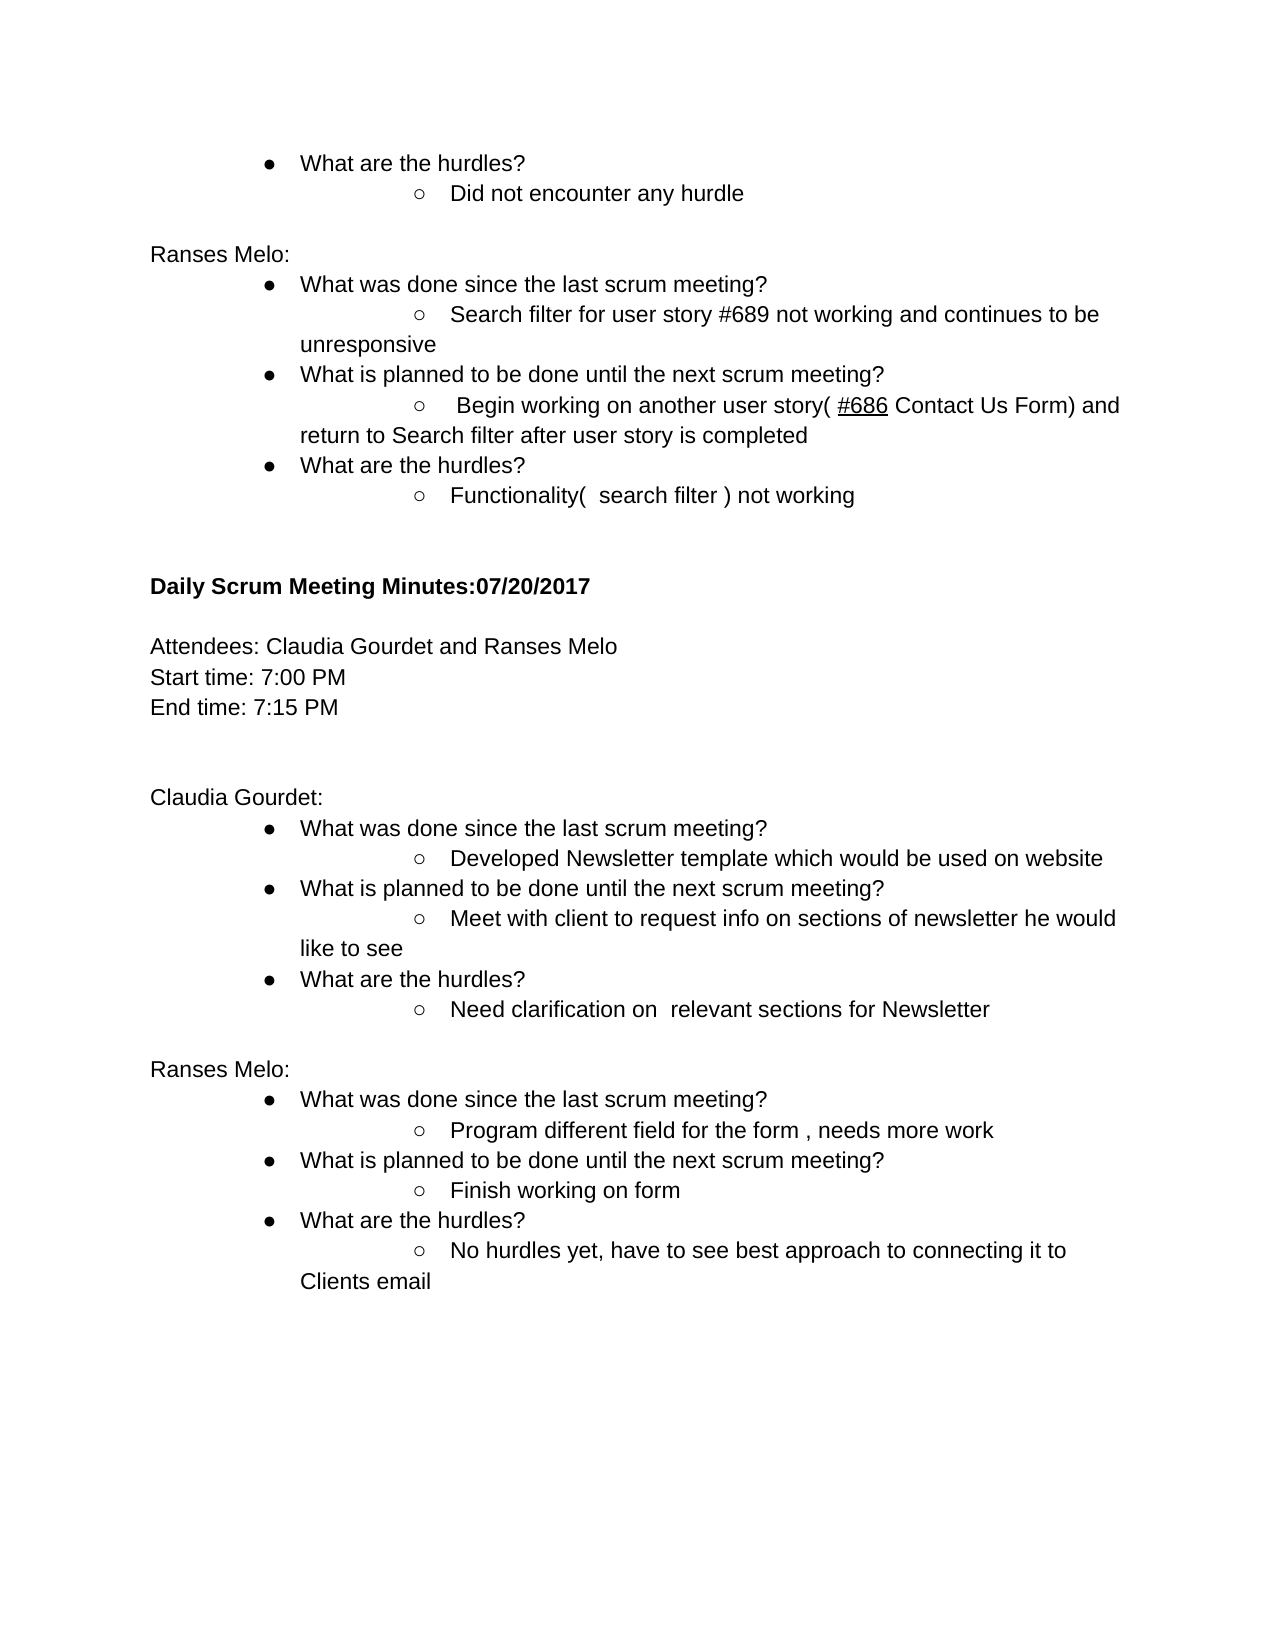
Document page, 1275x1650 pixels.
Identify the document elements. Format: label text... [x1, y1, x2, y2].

text Ranses Melo: [150, 1056, 1125, 1083]
list Finish working on form [300, 1177, 1125, 1203]
text Ranses Melo: [150, 241, 1125, 267]
list What are the hurdles? [225, 1207, 1125, 1234]
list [225, 271, 1125, 297]
list What is planned to be done until the next scrum meeting? [225, 361, 1125, 388]
text Daily Scrum Meeting Minutes:07/20/2017 [150, 573, 1125, 599]
list What was done since the last scrum meeting? [225, 1086, 1125, 1113]
list Search filter for user story #689 not working and continues to be unresponsive [300, 301, 1125, 358]
text Claudia Gourdet: [150, 784, 1125, 811]
text Attendees: Claudia Gourdet and Ranses Melo [150, 633, 1125, 660]
list Program different field for the form , needs more work [300, 1117, 1125, 1143]
list Meet with client to request info on sections of newsletter he would like to see [300, 905, 1125, 962]
text End time: 7:15 PM [150, 694, 1125, 720]
list Functionality( search filter ) not working [300, 482, 1125, 509]
list What are the hurdles? [225, 452, 1125, 478]
list What are the hurdles? [225, 150, 1125, 176]
list What is planned to be done until the next scrum meeting? [225, 875, 1125, 901]
list No hurdles yet, have to see best approach to connecting it to Clients email [300, 1237, 1125, 1294]
list Did not encounter any hurdle [300, 180, 1125, 207]
list Developed Newsletter template which would be used on website [300, 845, 1125, 871]
list What was done since the last scrum meeting? [225, 814, 1125, 841]
list What is planned to be done until the next scrum meeting? [225, 1147, 1125, 1173]
list Begin working on another user story( #686 Contact Us Form) and return to Search filter after user story is completed [300, 392, 1125, 448]
list Need clarification on relevant sections for Newsletter [300, 996, 1125, 1022]
text Start time: 7:00 PM [150, 663, 1125, 690]
list What are the hurdles? [225, 966, 1125, 992]
